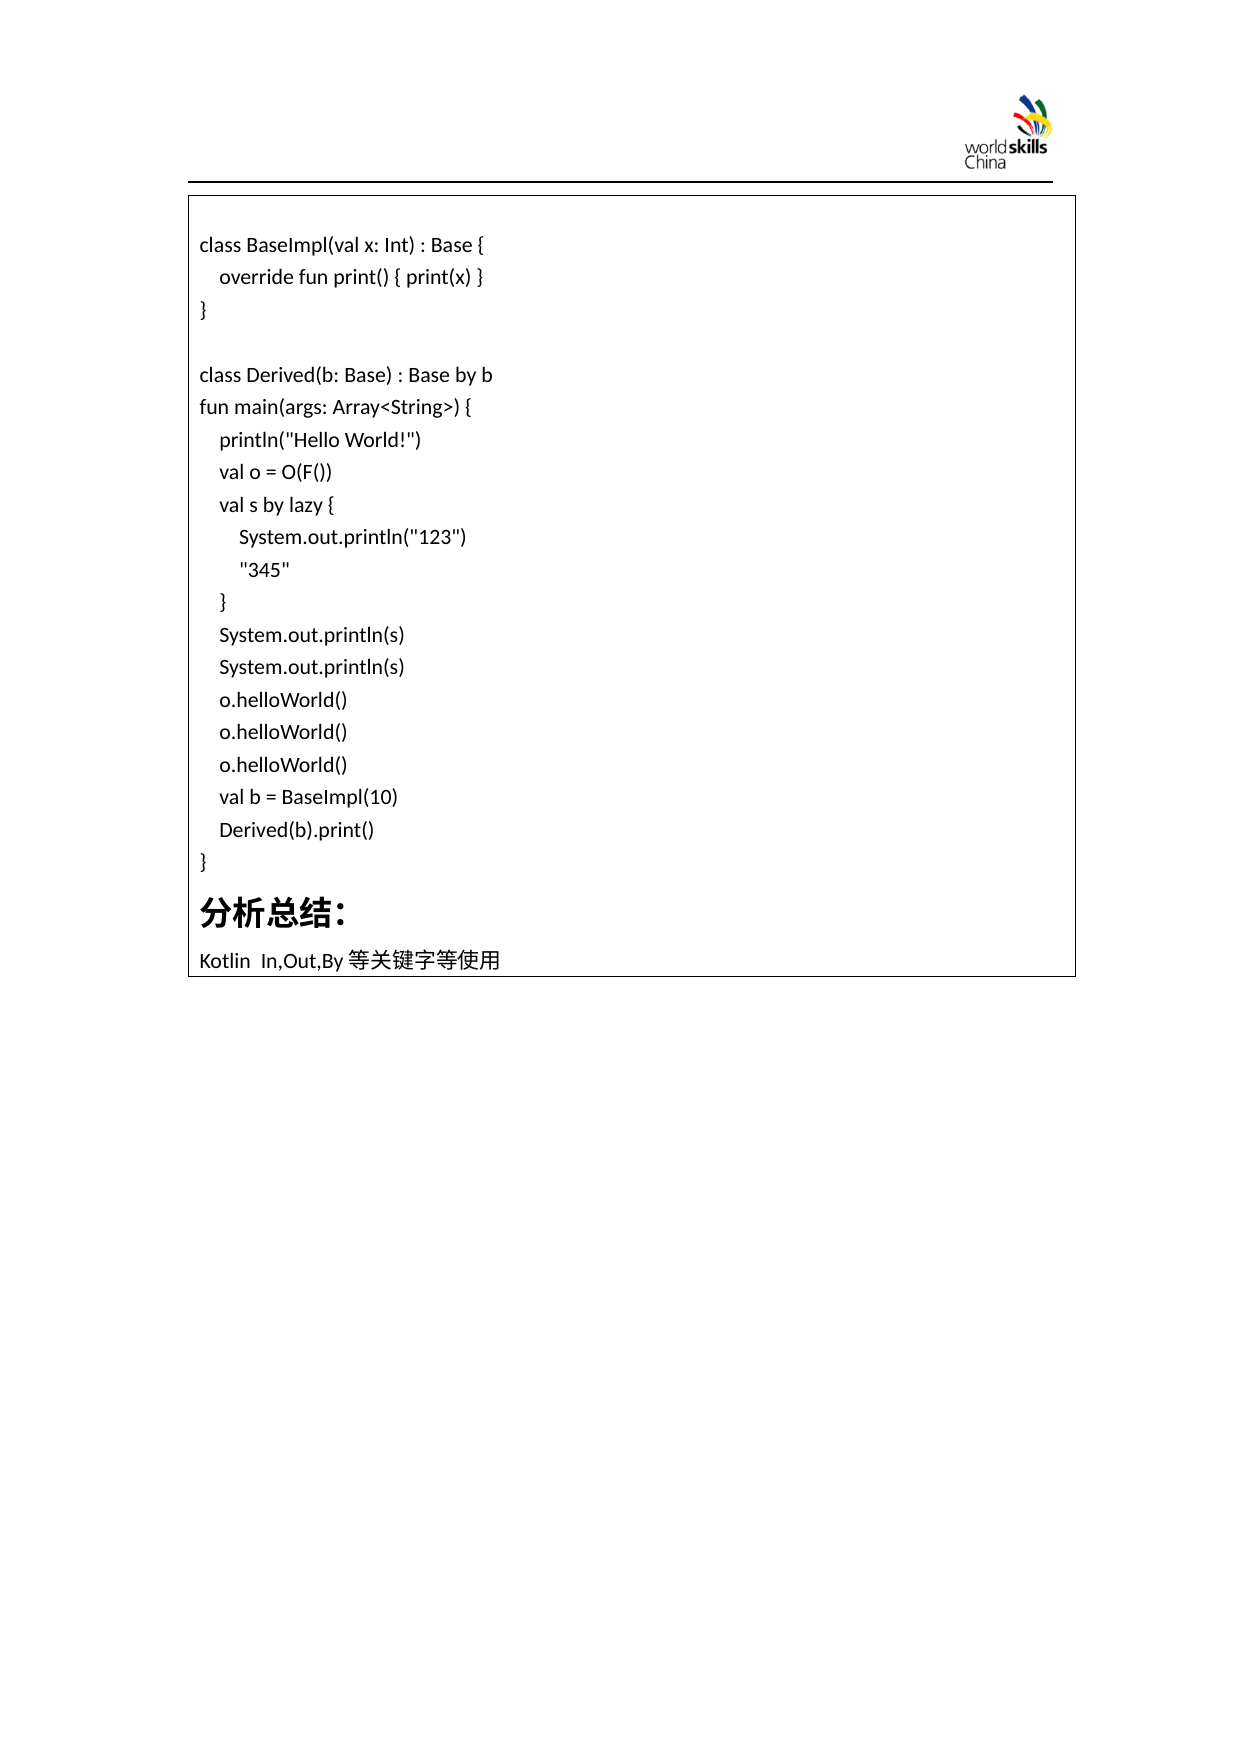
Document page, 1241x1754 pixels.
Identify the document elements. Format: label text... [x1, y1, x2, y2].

picture [964, 88, 1053, 179]
